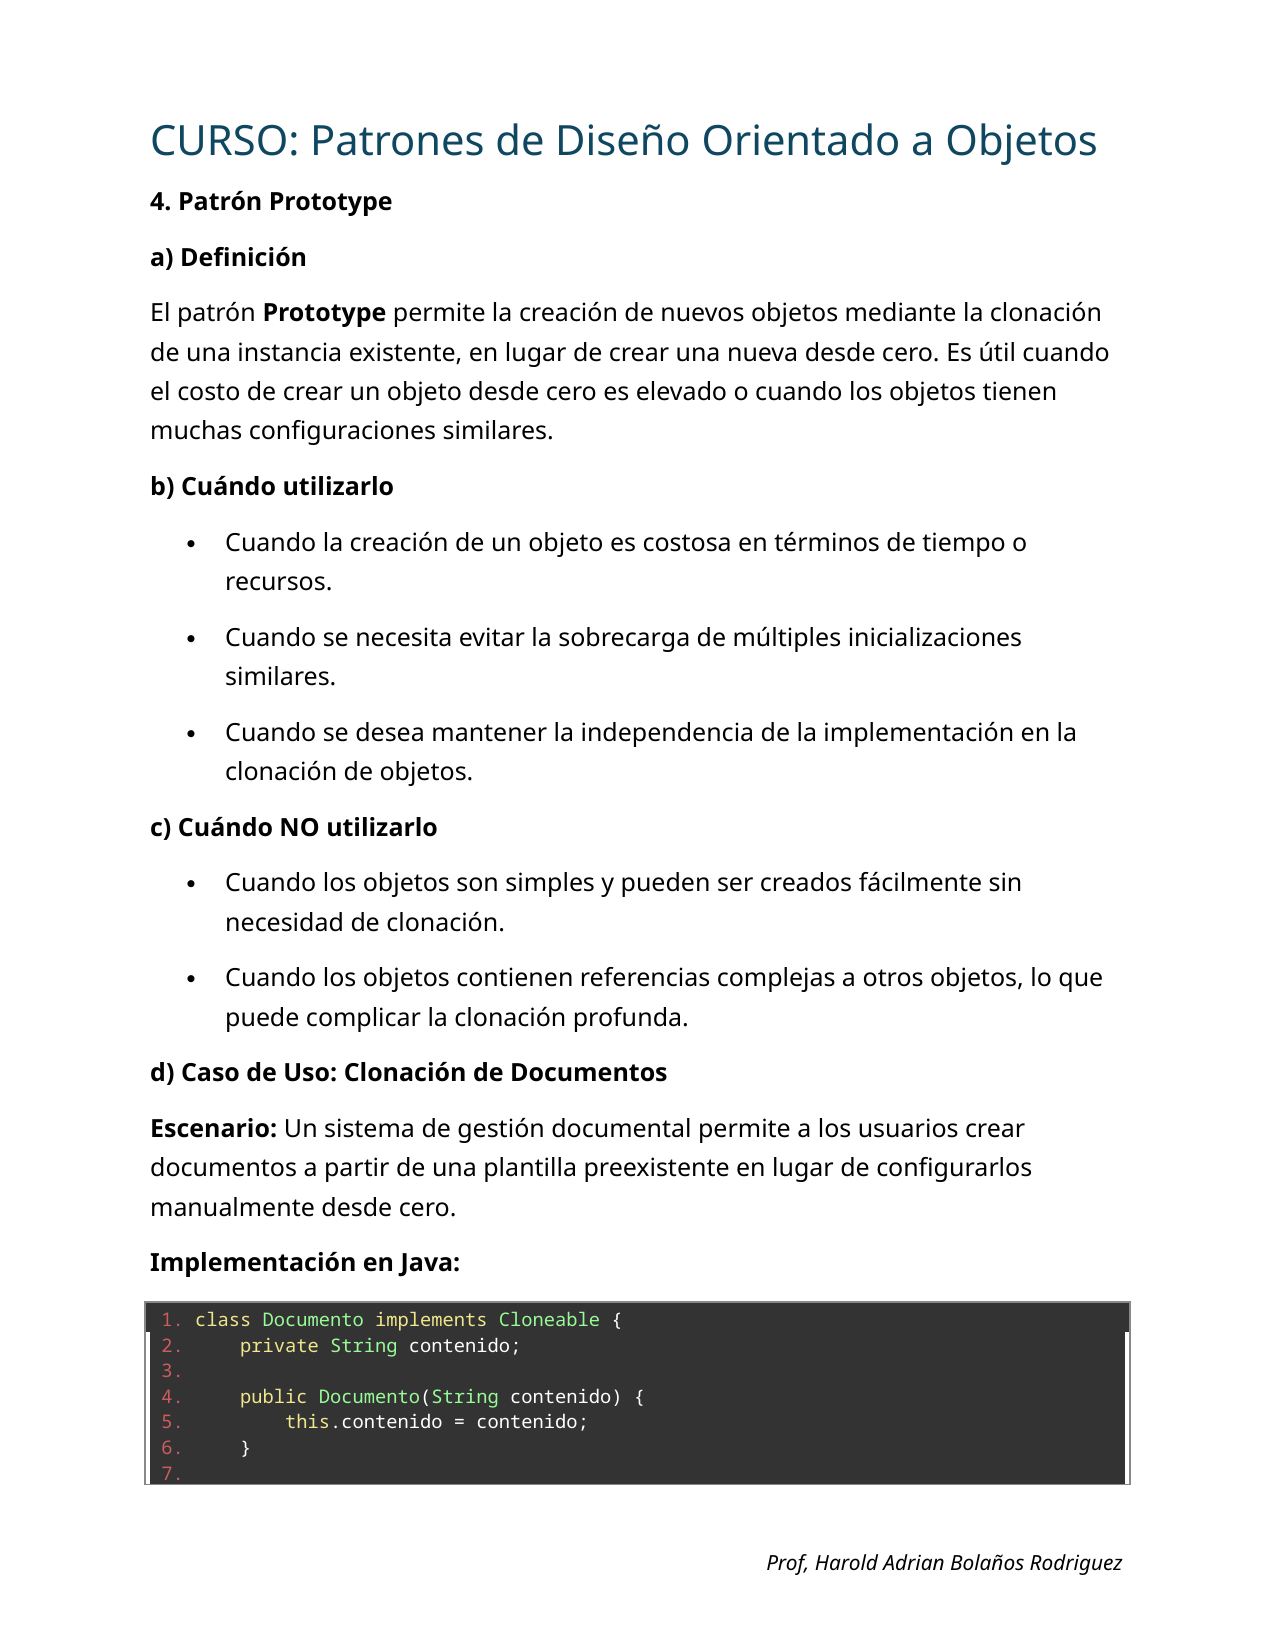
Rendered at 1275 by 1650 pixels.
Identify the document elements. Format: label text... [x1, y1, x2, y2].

text 5. this.contenido = contenido; [150, 1409, 1125, 1434]
text 3. [150, 1358, 1125, 1383]
text 7. [150, 1460, 1125, 1484]
text d) Caso de Uso: Clonación de Documentos [150, 1055, 1125, 1089]
list Cuando se necesita evitar la sobrecarga de múltiples inicializaciones similares. [187, 619, 1125, 692]
list Cuando se desea mantener la independencia de la implementación en la clonación de objetos. [187, 714, 1125, 787]
text Escenario: Un sistema de gestión documental permite a los usuarios crear documentos a partir de una plantilla preexistente en lugar de configurarlos manualmente desde cero. [150, 1111, 1125, 1223]
text 2. private String contenido; [150, 1332, 1125, 1358]
list Cuando la creación de un objeto es costosa en términos de tiempo o recursos. [187, 524, 1125, 597]
text El patrón Prototype permite la creación de nuevos objetos mediante la clonación de una instancia existente, en lugar de crear una nueva desde cero. Es útil cuando el costo de crear un objeto desde cero es elevado o cuando los objetos tienen muchas configuraciones similares. [150, 295, 1125, 447]
list Cuando los objetos contienen referencias complejas a otros objetos, lo que puede complicar la clonación profunda. [187, 960, 1125, 1033]
list Cuando los objetos son simples y pueden ser creados fácilmente sin necesidad de clonación. [187, 865, 1125, 938]
text 6. } [150, 1434, 1125, 1460]
text b) Cuándo utilizarlo [150, 468, 1125, 502]
text 1. class Documento implements Cloneable { [146, 1303, 1129, 1332]
text Implementación en Java: [150, 1245, 1125, 1279]
text c) Cuándo NO utilizarlo [150, 809, 1125, 843]
text a) Definición [150, 239, 1125, 273]
text 4. Patrón Prototype [150, 183, 1125, 217]
text 4. public Documento(String contenido) { [150, 1383, 1125, 1409]
